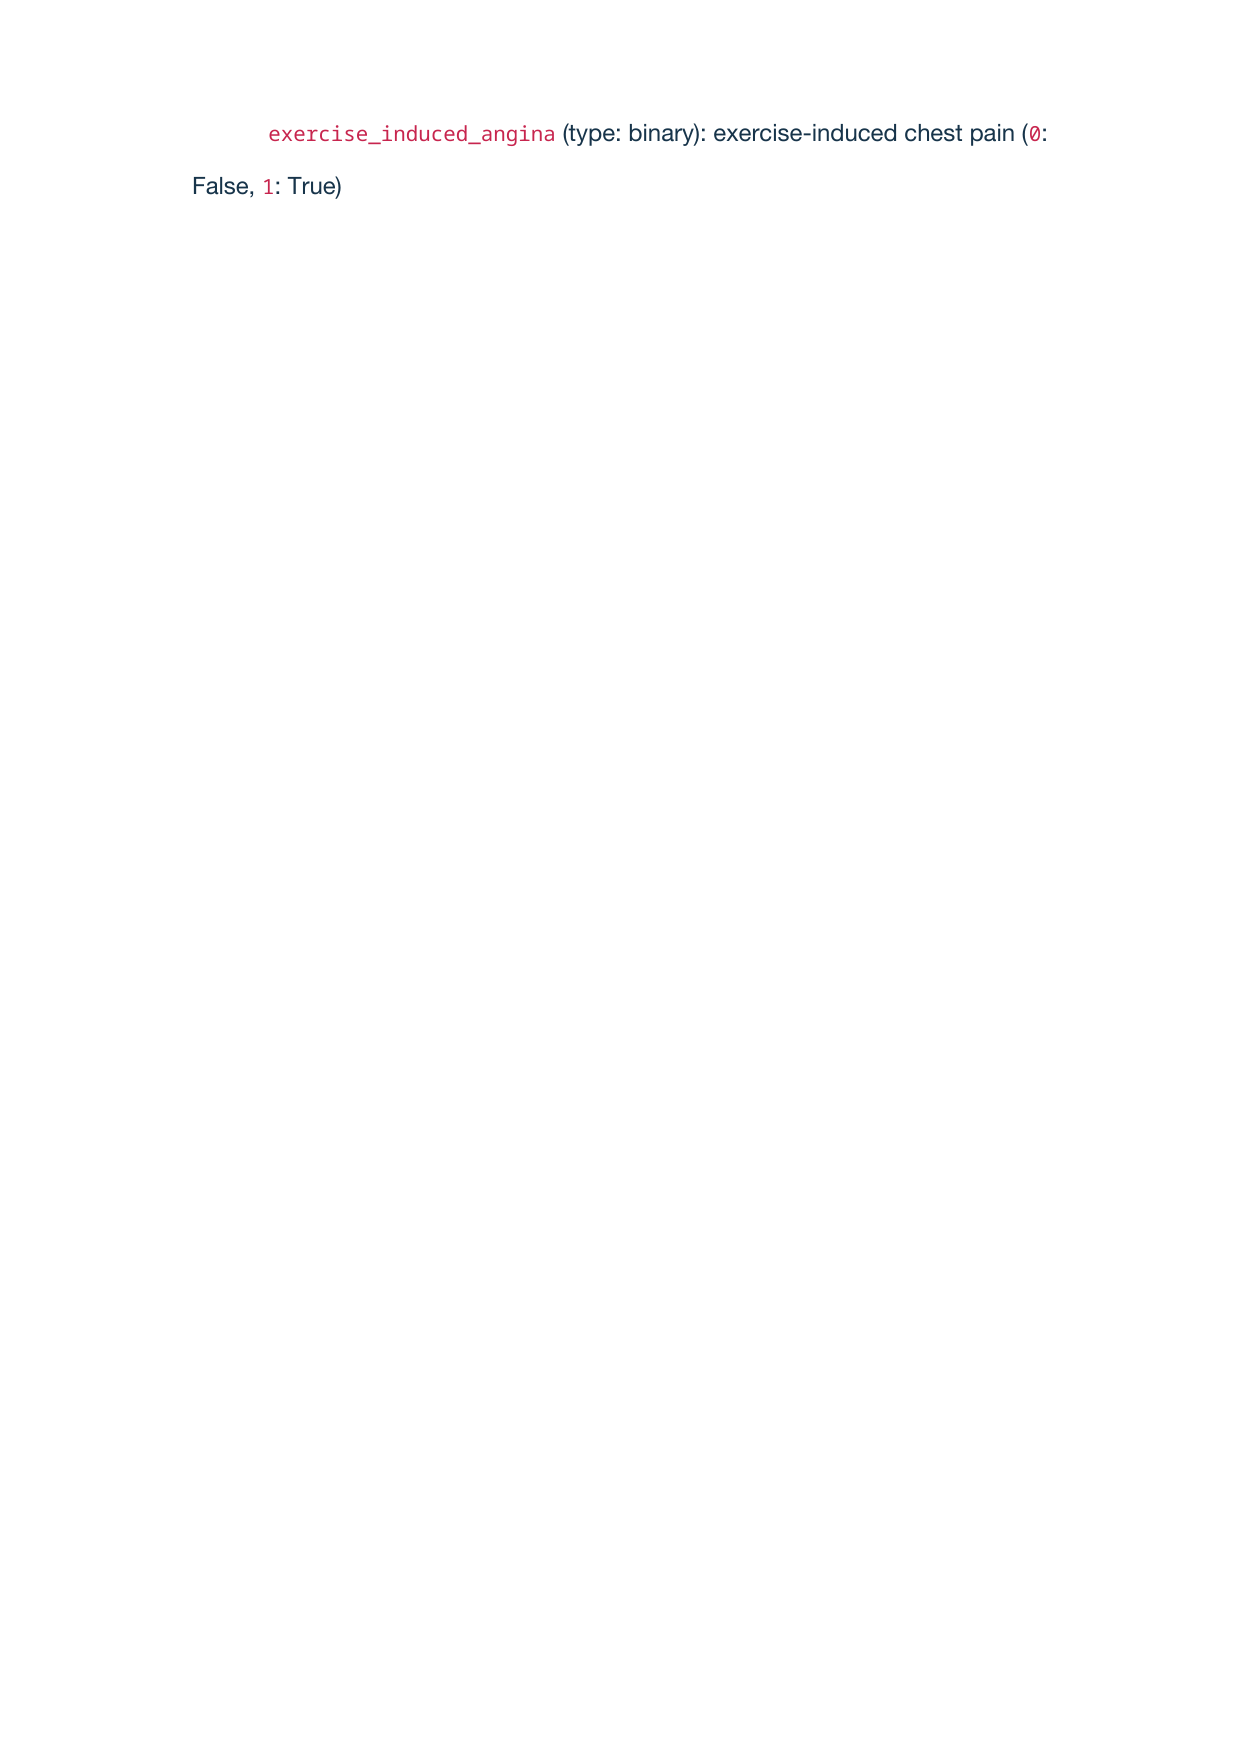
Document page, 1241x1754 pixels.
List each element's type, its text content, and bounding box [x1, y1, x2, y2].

list exercise_induced_angina (type: binary): exercise-induced chest pain (0: False, 1: True) [192, 118, 1122, 201]
